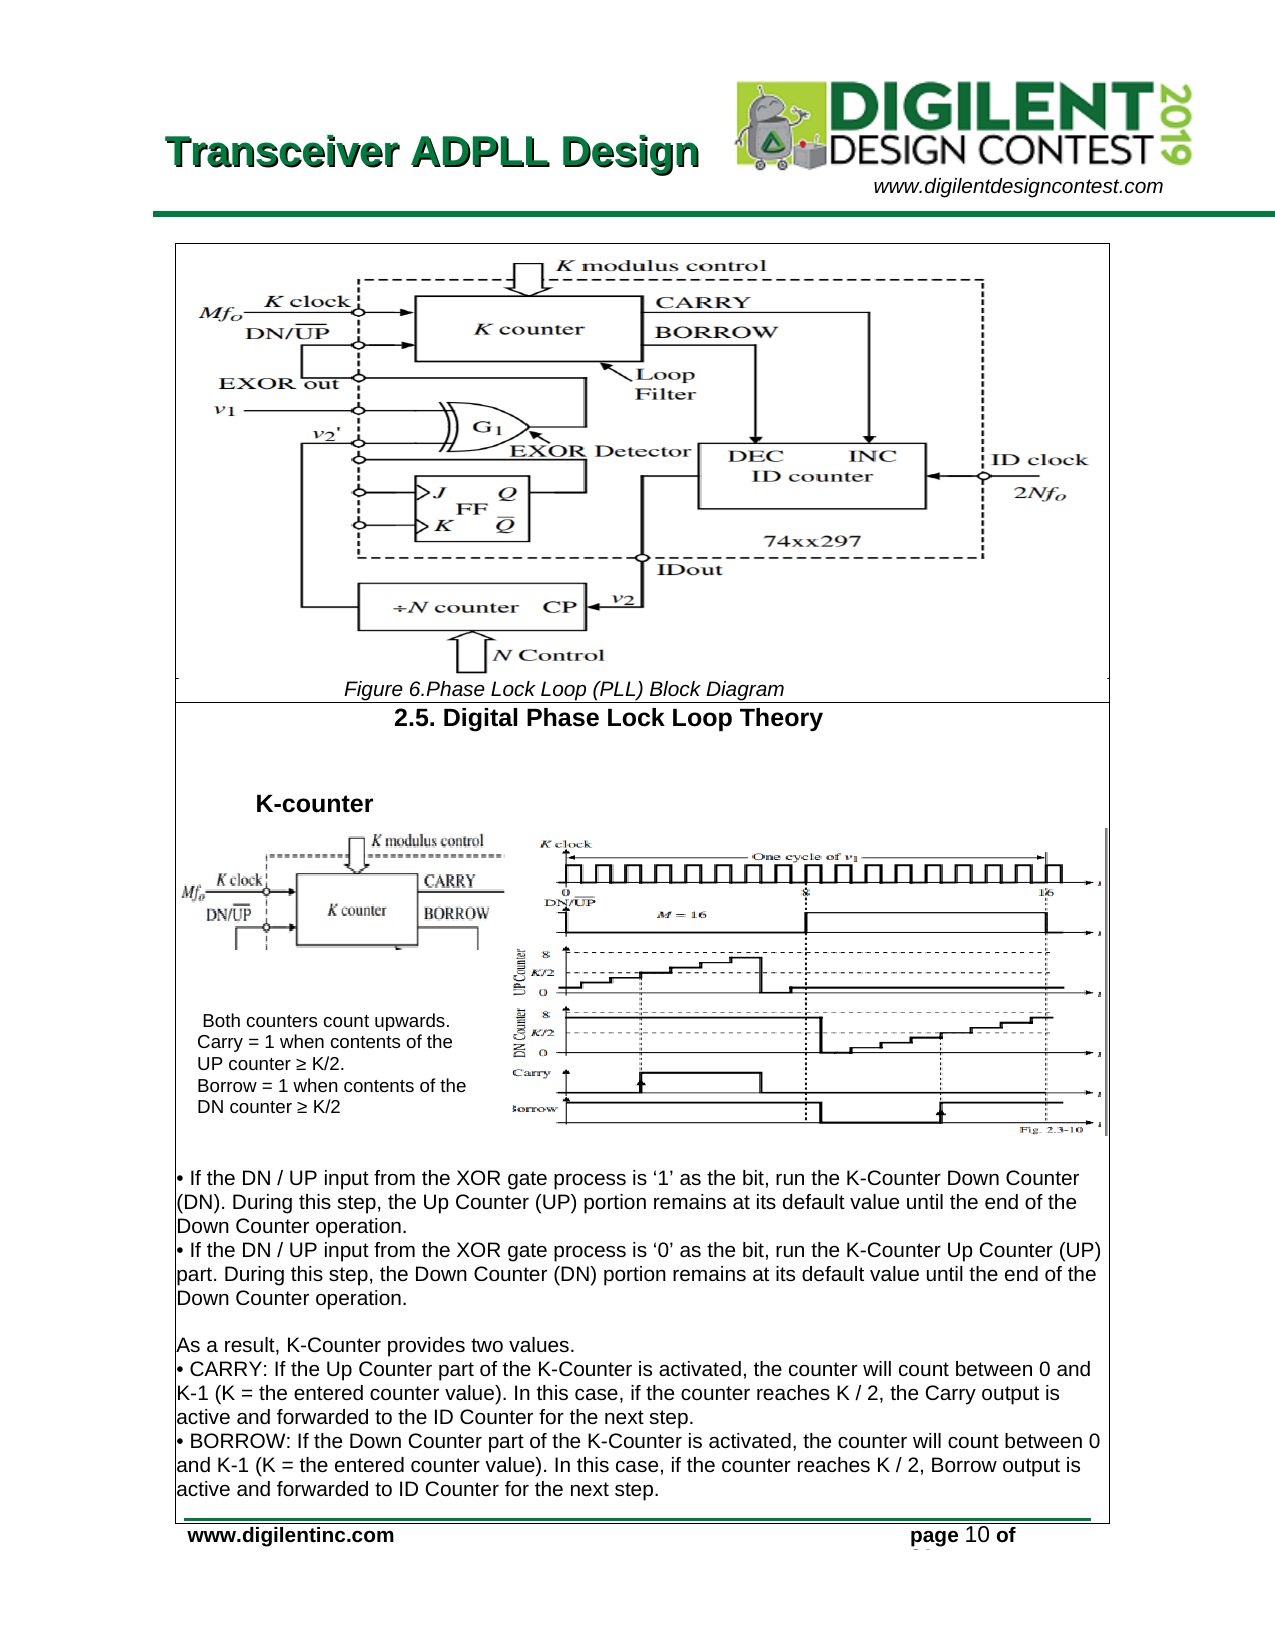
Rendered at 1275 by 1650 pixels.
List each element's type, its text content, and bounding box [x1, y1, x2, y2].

table_cell Figure 6.Phase Lock Loop (PLL) Block Diagram [176, 679, 1109, 702]
picture [181, 828, 505, 950]
picture [728, 74, 1198, 175]
picture [512, 828, 1108, 1136]
picture [178, 246, 1108, 679]
